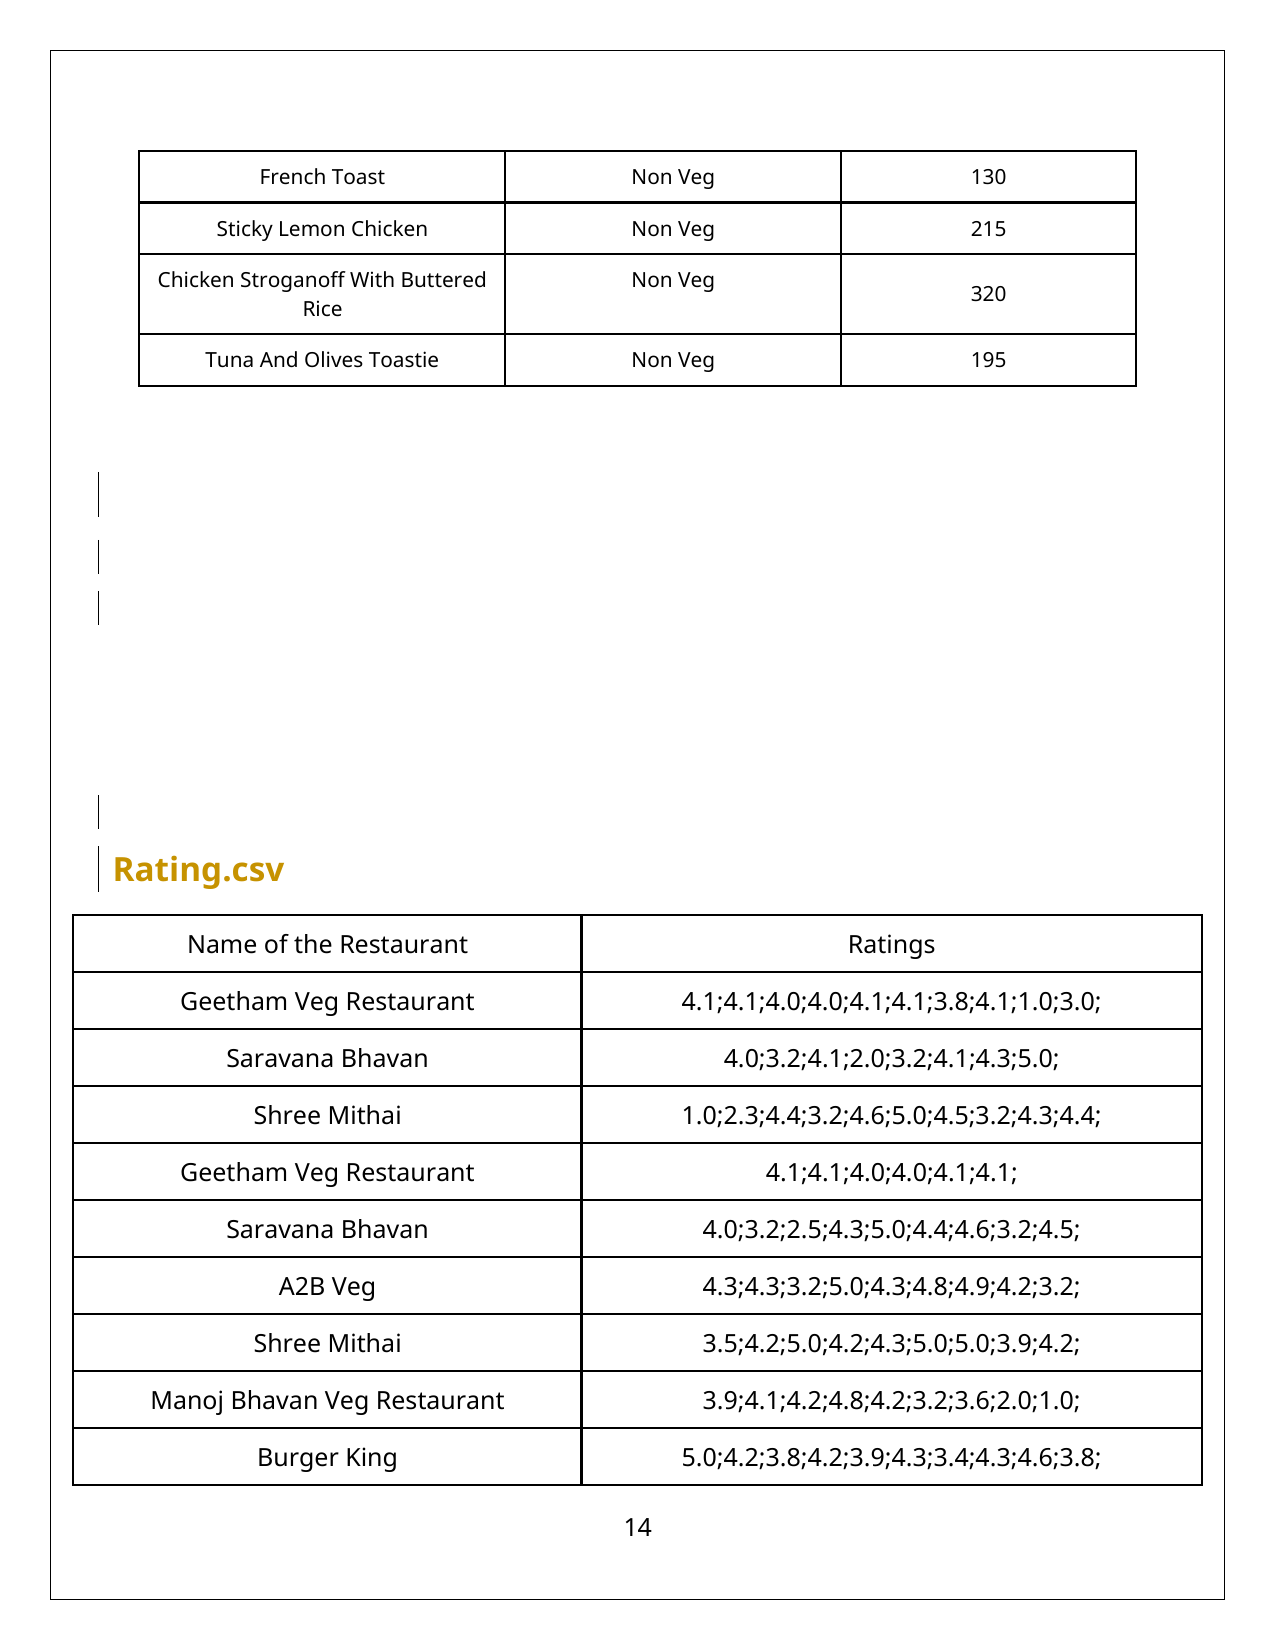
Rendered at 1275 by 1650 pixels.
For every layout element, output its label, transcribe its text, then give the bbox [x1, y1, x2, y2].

table_cell A2B Veg [74, 1258, 580, 1313]
table_cell Non Veg [506, 335, 840, 384]
table_cell 1.0;2.3;4.4;3.2;4.6;5.0;4.5;3.2;4.3;4.4; [583, 1087, 1201, 1142]
table_cell 130 [842, 152, 1135, 201]
table_cell Geetham Veg Restaurant [74, 1144, 580, 1199]
table_cell Saravana Bhavan [74, 1201, 580, 1256]
table_cell 3.9;4.1;4.2;4.8;4.2;3.2;3.6;2.0;1.0; [583, 1372, 1201, 1427]
table_cell Shree Mithai [74, 1087, 580, 1142]
table_cell Non Veg [506, 204, 840, 253]
table_cell Saravana Bhavan [74, 1030, 580, 1085]
table_cell French Toast [140, 152, 504, 201]
table_cell Shree Mithai [74, 1315, 580, 1370]
table_cell Burger King [74, 1429, 580, 1484]
table_cell 4.0;3.2;4.1;2.0;3.2;4.1;4.3;5.0; [583, 1030, 1201, 1085]
table_cell 320 [842, 255, 1135, 332]
table_header Name of the Restaurant [74, 916, 580, 971]
table_cell 3.5;4.2;5.0;4.2;4.3;5.0;5.0;3.9;4.2; [583, 1315, 1201, 1370]
table_cell 5.0;4.2;3.8;4.2;3.9;4.3;3.4;4.3;4.6;3.8; [583, 1429, 1201, 1484]
table_cell Non Veg [506, 255, 840, 332]
table_cell Geetham Veg Restaurant [74, 973, 580, 1028]
table_header Ratings [583, 916, 1201, 971]
table_cell 4.3;4.3;3.2;5.0;4.3;4.8;4.9;4.2;3.2; [583, 1258, 1201, 1313]
table_cell Sticky Lemon Chicken [140, 204, 504, 253]
table_cell Chicken Stroganoff With Buttered Rice [140, 255, 504, 332]
table_cell 4.1;4.1;4.0;4.0;4.1;4.1;3.8;4.1;1.0;3.0; [583, 973, 1201, 1028]
table_cell 215 [842, 204, 1135, 253]
table_cell Tuna And Olives Toastie [140, 335, 504, 384]
text Rating.csv [112, 846, 1162, 892]
table_cell 4.1;4.1;4.0;4.0;4.1;4.1; [583, 1144, 1201, 1199]
table_cell 195 [842, 335, 1135, 384]
table_cell Non Veg [506, 152, 840, 201]
table_cell Manoj Bhavan Veg Restaurant [74, 1372, 580, 1427]
table_cell 4.0;3.2;2.5;4.3;5.0;4.4;4.6;3.2;4.5; [583, 1201, 1201, 1256]
